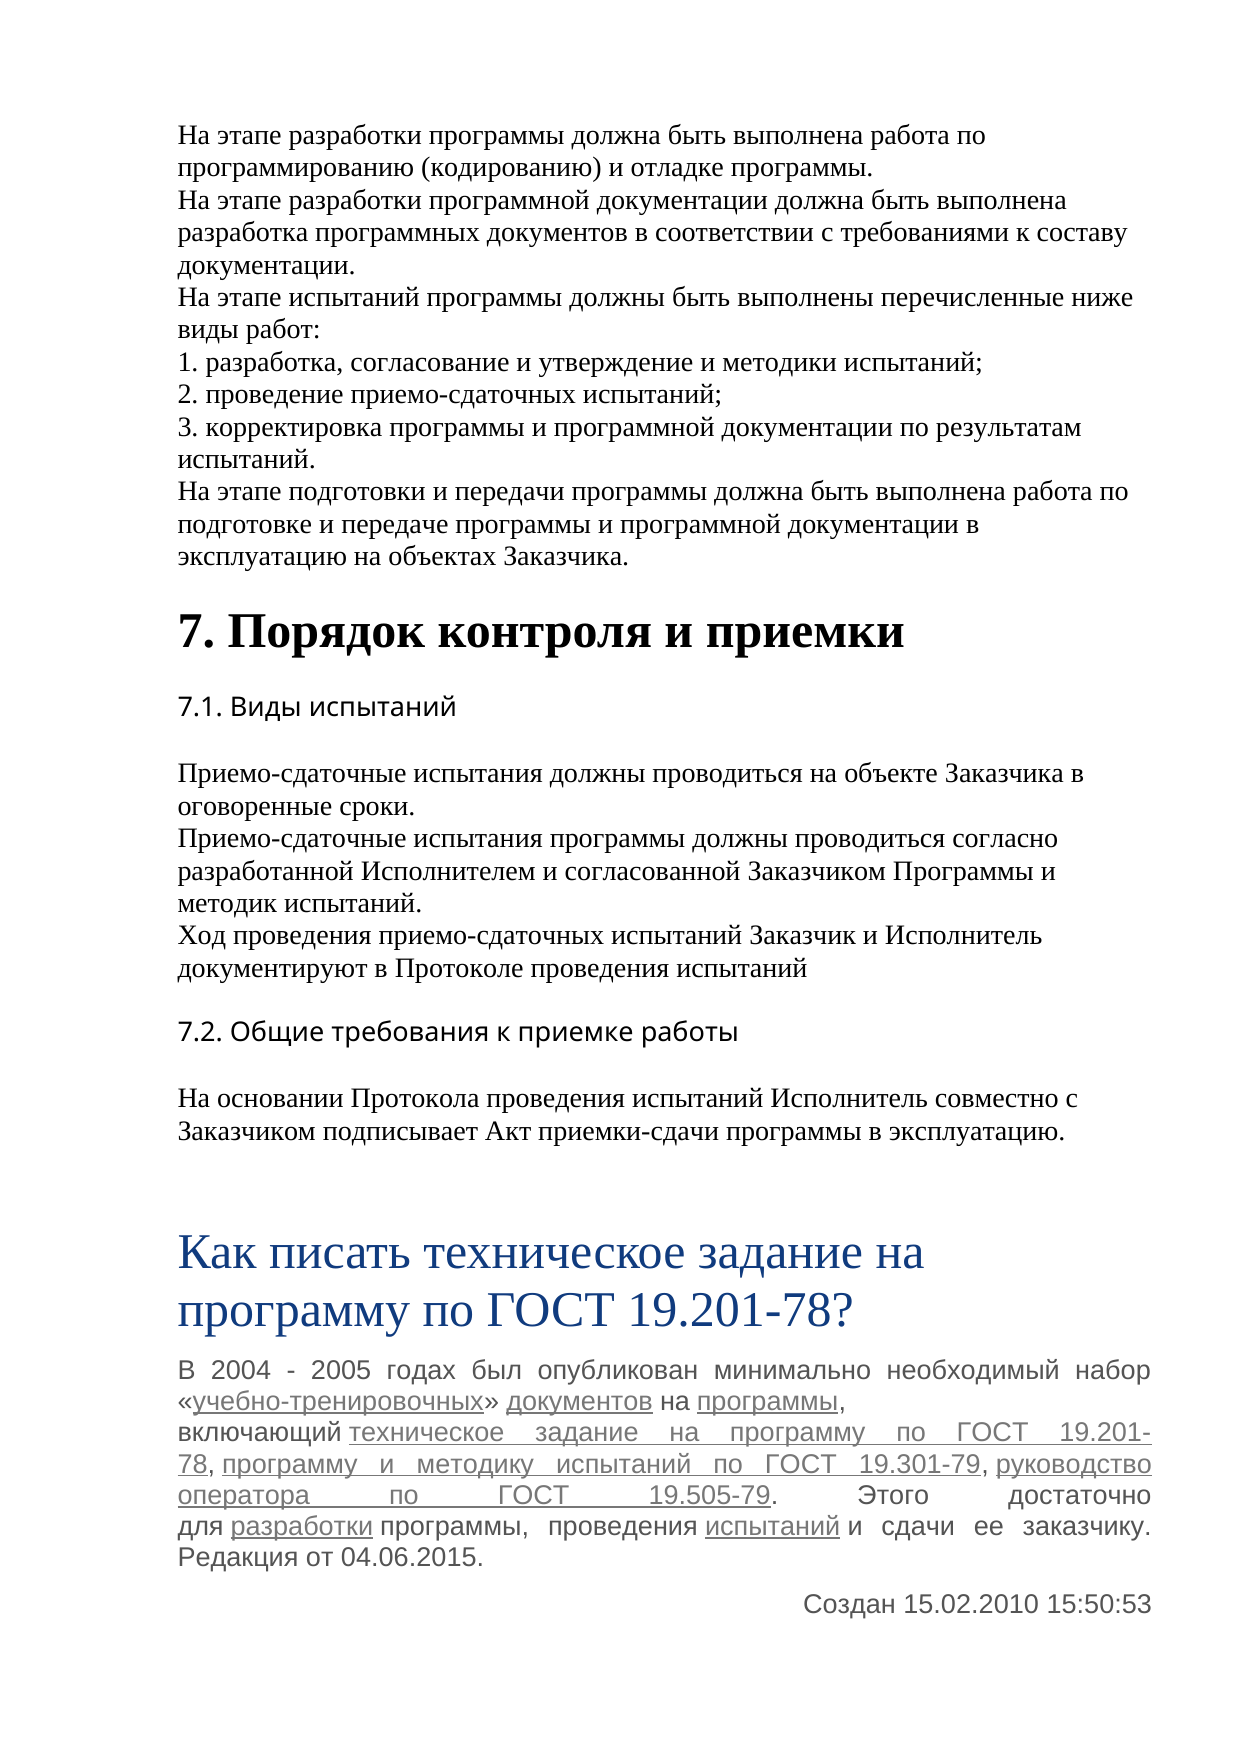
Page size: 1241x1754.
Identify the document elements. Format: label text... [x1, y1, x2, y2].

text Создан 15.02.2010 15:50:53 [177, 1588, 1152, 1619]
subtitle 7.1. Виды испытаний [177, 687, 1152, 724]
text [177, 118, 1152, 572]
subtitle 7.2. Общие требования к приемке работы [177, 1012, 1152, 1049]
text На основании Протокола проведения испытаний Исполнитель совместно с Заказчиком подписывает Акт приемки-сдачи программы в эксплуатацию. [177, 1081, 1152, 1146]
subtitle 7. Порядок контроля и приемки [177, 601, 1152, 658]
text Приемо-сдаточные испытания должны проводиться на объекте Заказчика в оговоренные сроки. Приемо-сдаточные испытания программы должны проводиться согласно разработанной Исполнителем и согласованной Заказчиком Программы и методик испытаний. Ход проведения приемо-сдаточных испытаний Заказчик и Исполнитель документируют в Протоколе проведения испытаний [177, 756, 1152, 983]
text В 2004 - 2005 годах был опубликован минимально необходимый набор «учебно-тренировочных» документов на программы, включающий техническое задание на программу по ГОСТ 19.201-78, программу и методику испытаний по ГОСТ 19.301-79, руководство оператора по ГОСТ 19.505-79. Этого достаточно для разработки программы, проведения испытаний и сдачи ее заказчику. Редакция от 04.06.2015. [177, 1354, 1152, 1573]
subtitle Как писать техническое задание на программу по ГОСТ 19.201-78? [177, 1222, 1152, 1337]
